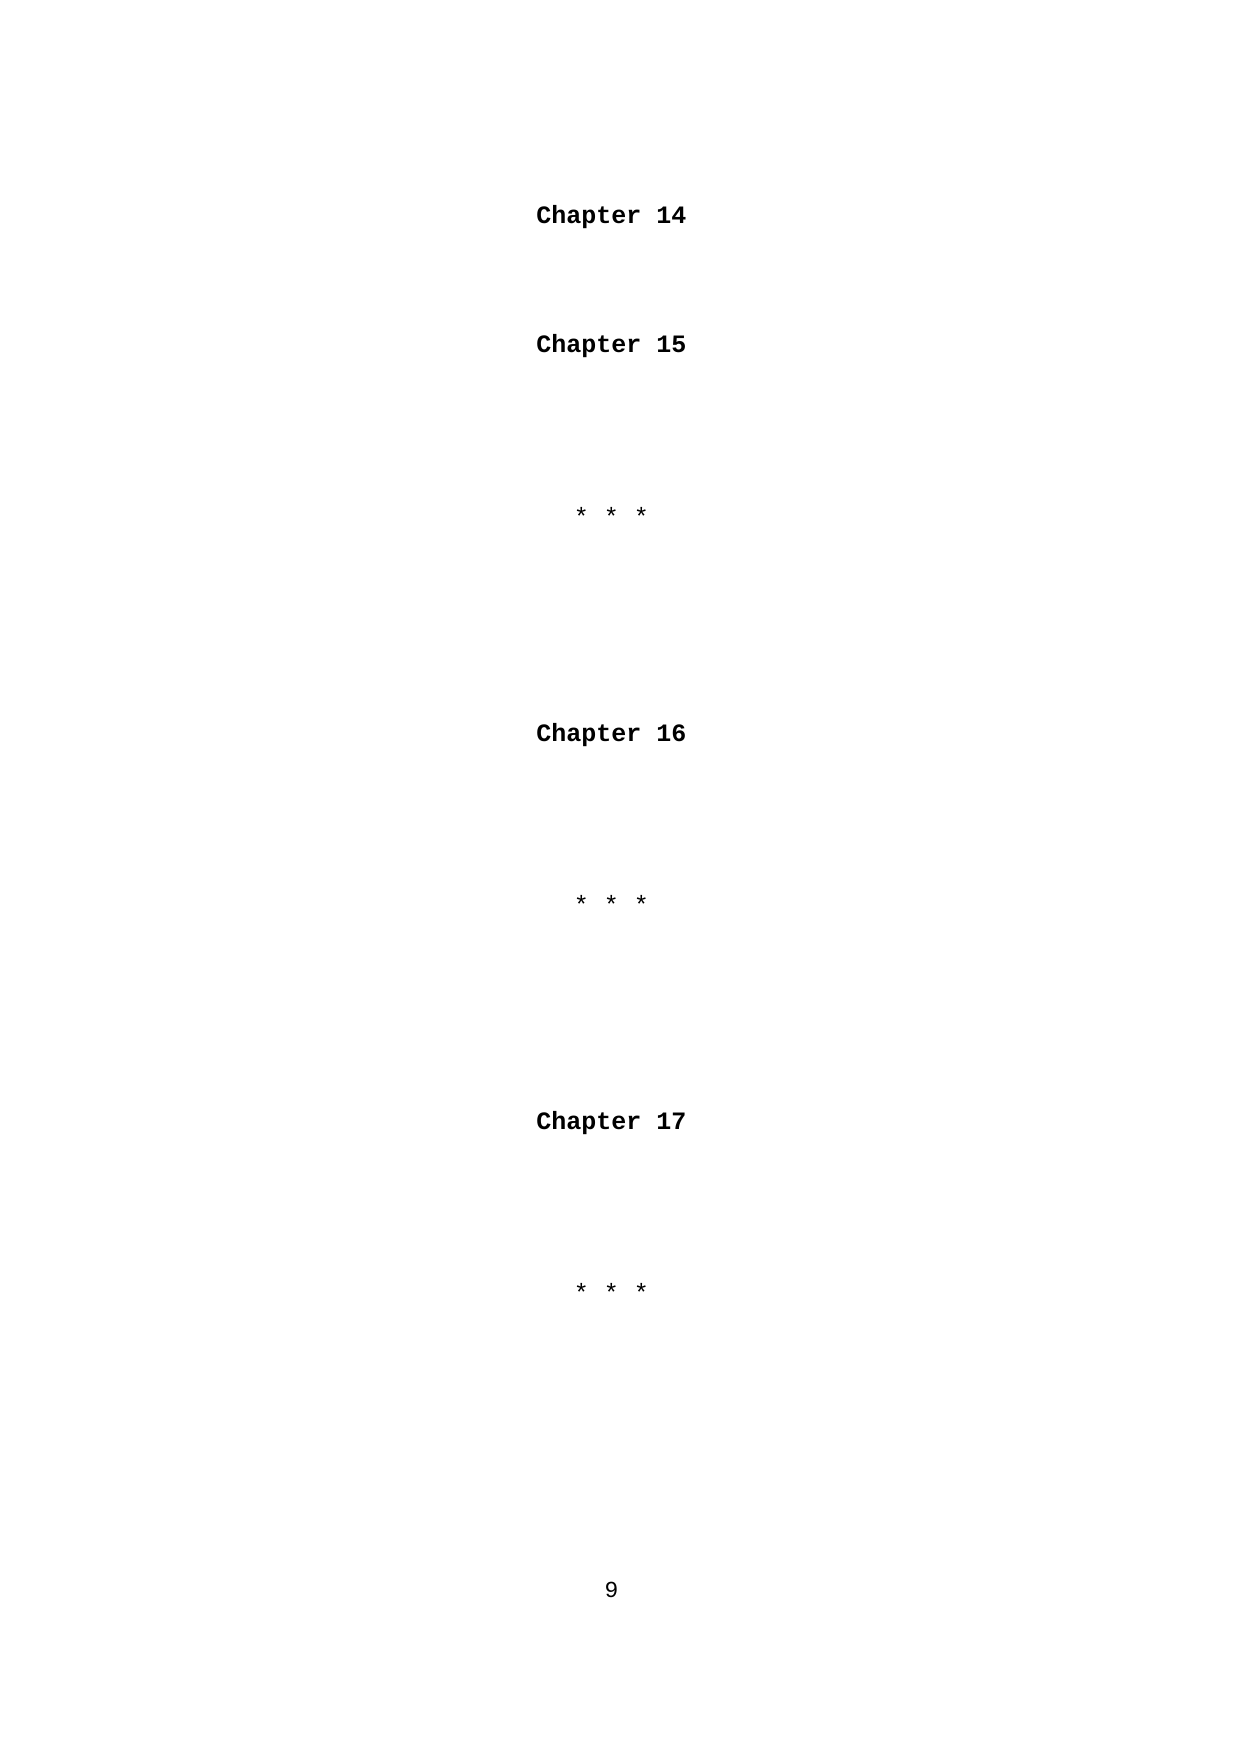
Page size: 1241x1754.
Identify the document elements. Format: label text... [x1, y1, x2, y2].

subtitle * * * [159, 1267, 1063, 1310]
subtitle Chapter 15 [159, 318, 1063, 361]
subtitle Chapter 14 [159, 189, 1063, 232]
subtitle Chapter 17 [159, 1094, 1063, 1138]
subtitle * * * [159, 879, 1063, 922]
subtitle Chapter 16 [159, 706, 1063, 749]
subtitle * * * [159, 491, 1063, 534]
